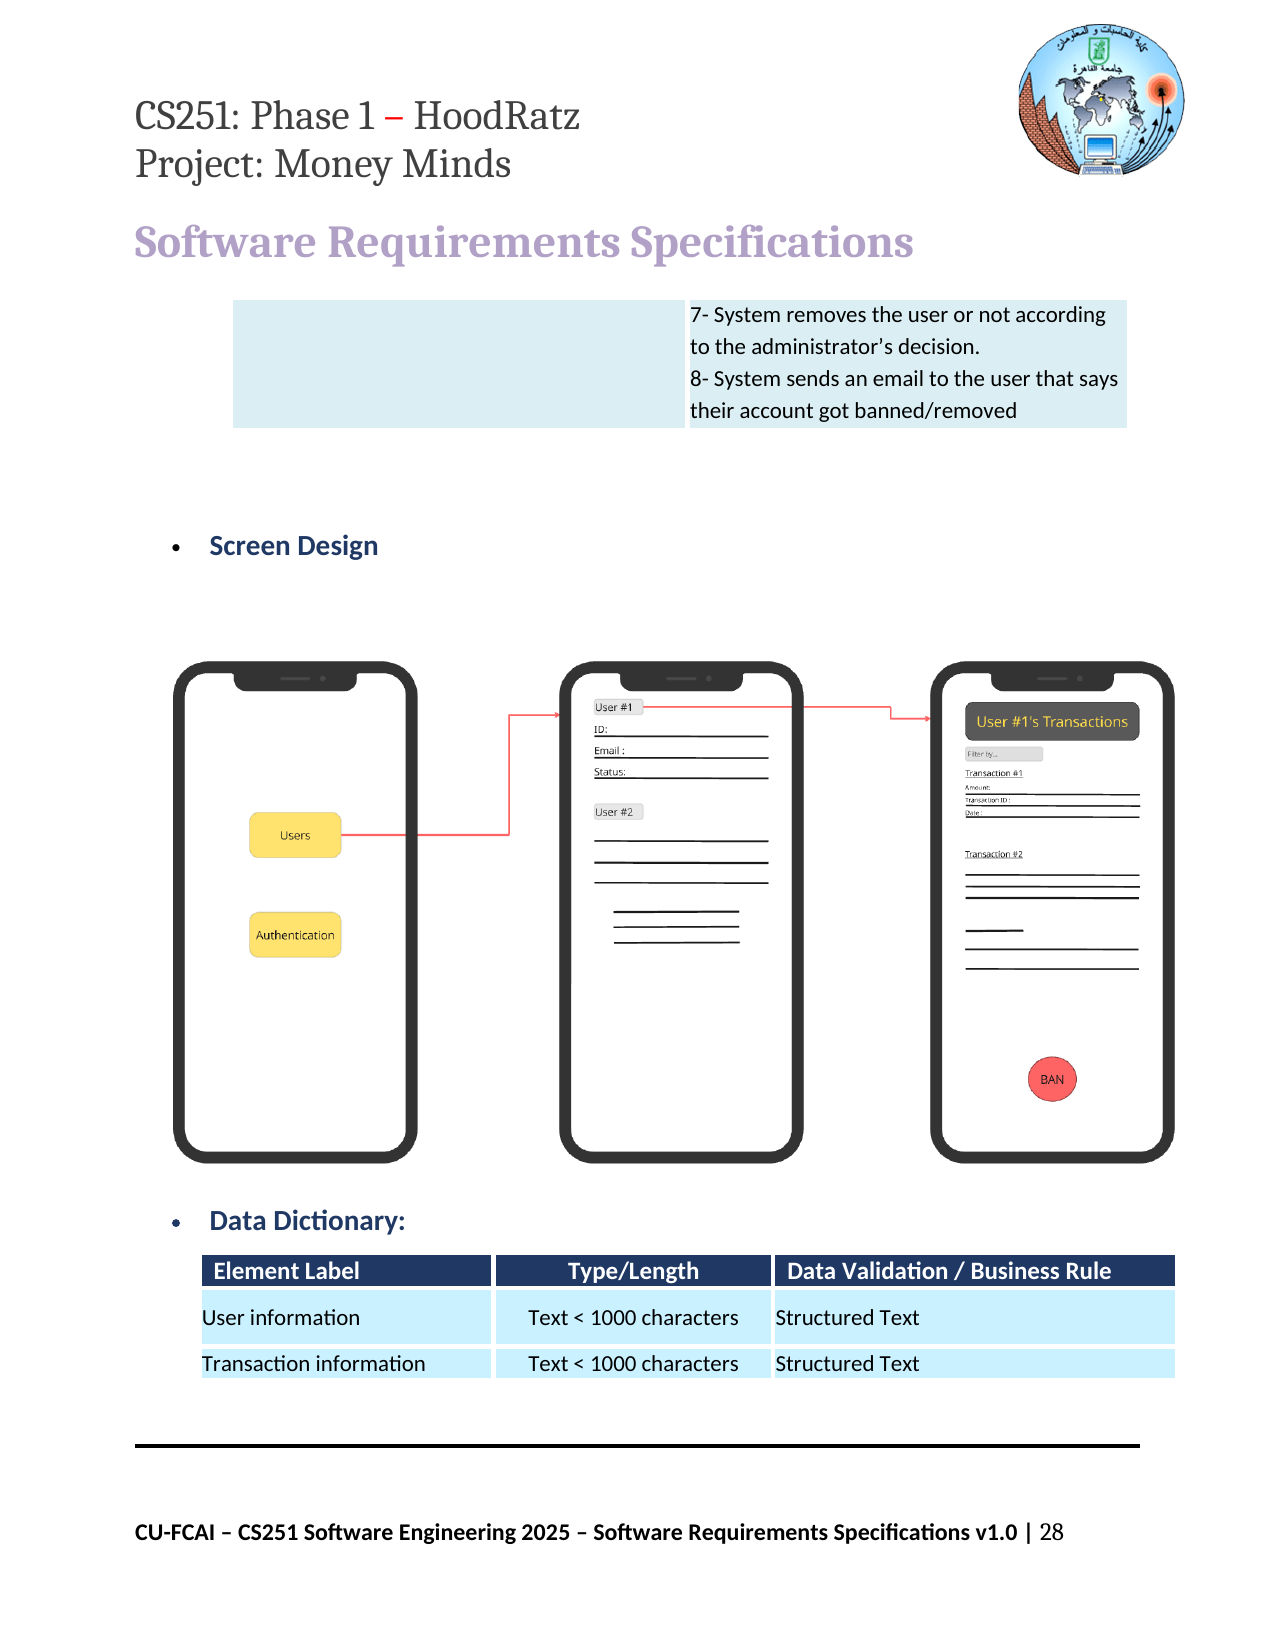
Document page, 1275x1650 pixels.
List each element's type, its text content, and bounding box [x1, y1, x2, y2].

list Screen Design [172, 527, 1140, 563]
table_cell Structured Text [775, 1290, 1175, 1344]
table_header Element Label [202, 1255, 491, 1286]
table_header Data Validation / Business Rule [775, 1255, 1175, 1286]
list Data Dictionary: [172, 1202, 1140, 1238]
table_cell Structured Text [775, 1349, 1175, 1378]
table_cell Text < 1000 characters [496, 1349, 771, 1378]
table_cell User information [202, 1290, 491, 1344]
table_cell [233, 300, 685, 428]
table_cell Text < 1000 characters [496, 1290, 771, 1344]
table_cell Transaction information [202, 1349, 491, 1378]
table_header Type/Length [496, 1255, 771, 1286]
picture [1018, 24, 1186, 180]
picture [172, 656, 1178, 1173]
table_cell 7- System removes the user or not according to the administrator’s decision. 8- System sends an email to the user that says their account got banned/removed [690, 300, 1127, 428]
